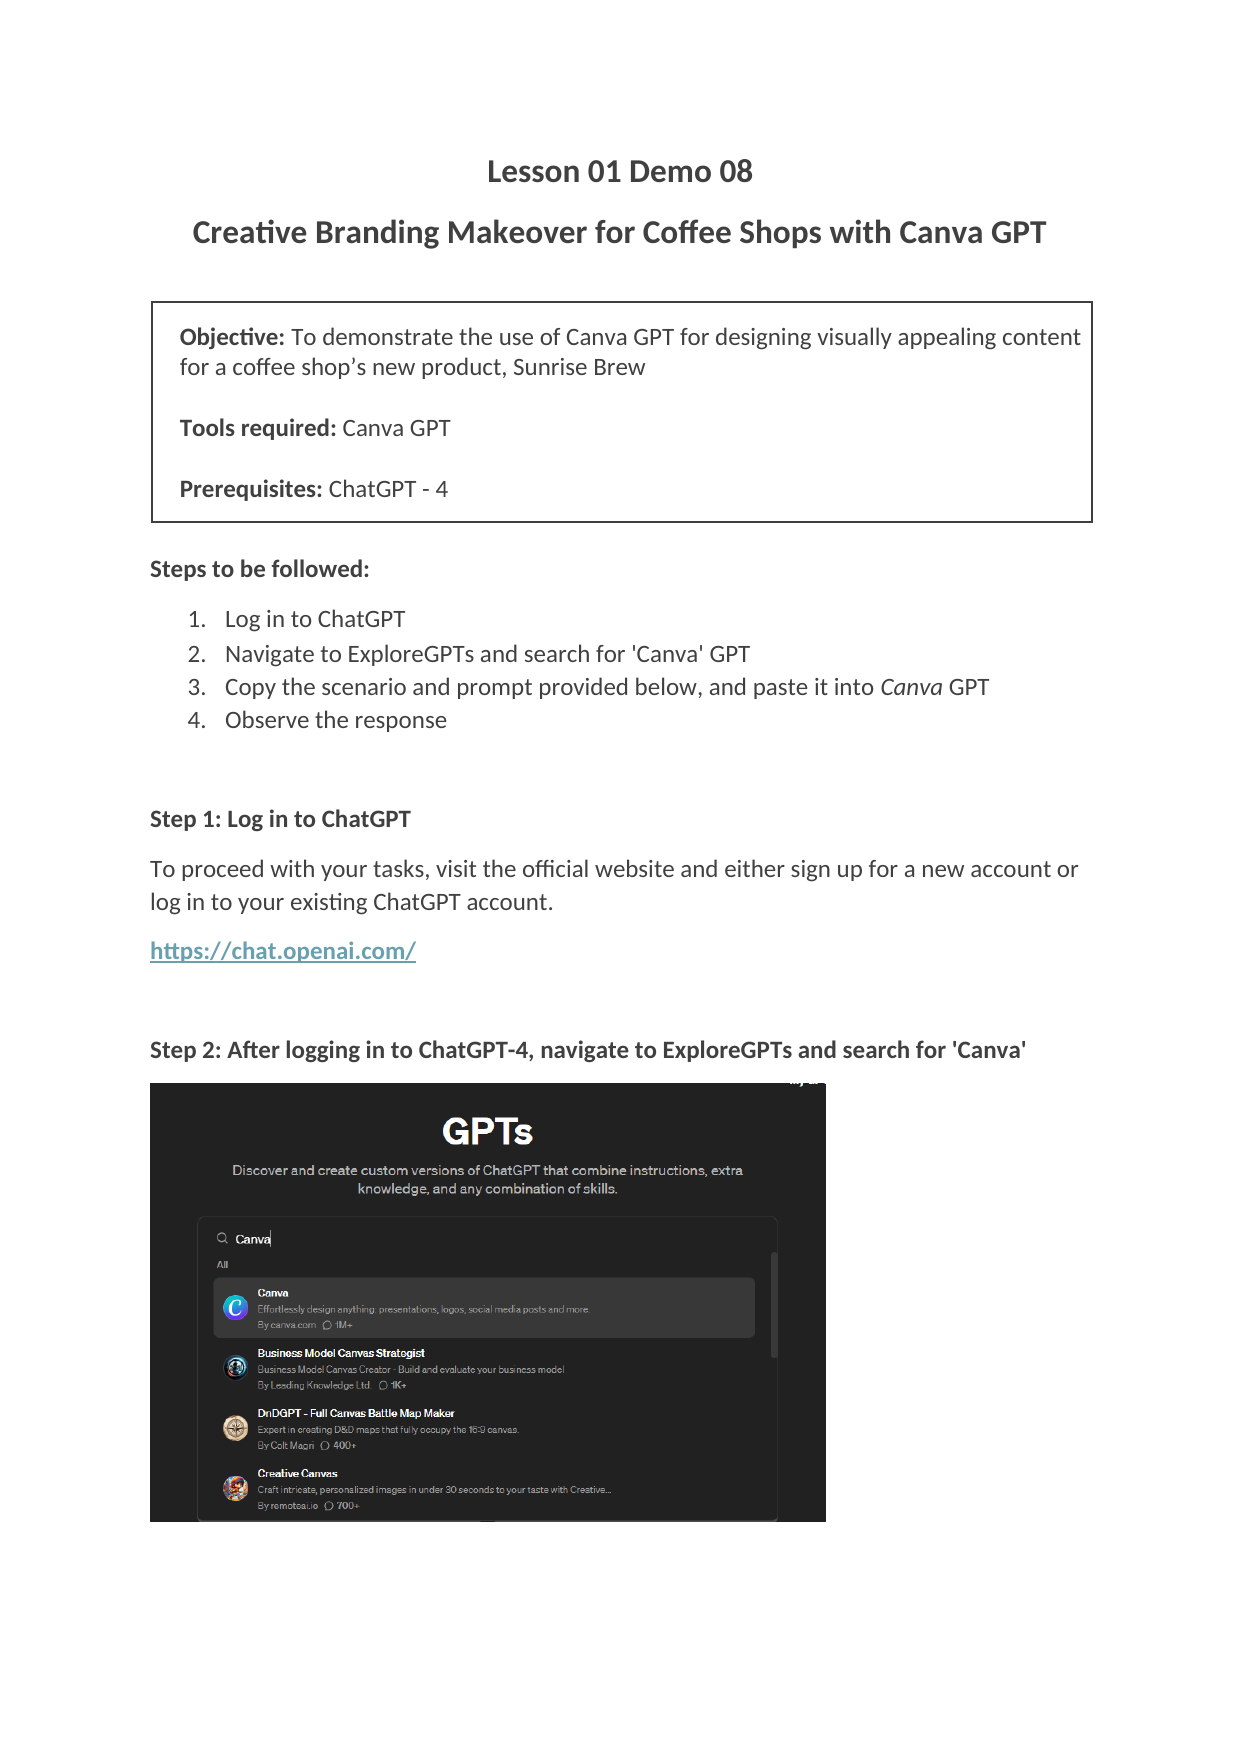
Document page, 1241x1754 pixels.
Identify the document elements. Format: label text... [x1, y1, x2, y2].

text Step 2: After logging in to ChatGPT-4, navigate to ExploreGPTs and search for 'Canva' [150, 1034, 1090, 1065]
text Prerequisites: ChatGPT - 4 [179, 473, 1090, 504]
list Log in to ChatGPT [187, 603, 1090, 634]
text Lesson 01 Demo 08 [150, 150, 1090, 191]
picture [150, 1083, 826, 1522]
text Tools required: Canva GPT [179, 412, 1090, 443]
text Objective: To demonstrate the use of Canva GPT for designing visually appealing content for a coffee shop’s new product, Sunrise Brew [179, 321, 1090, 382]
text Creative Branding Makeover for Coffee Shops with Canva GPT [150, 211, 1090, 251]
text https://chat.openai.com/ [150, 935, 1090, 966]
list Observe the response [187, 704, 1090, 734]
list Copy the scenario and prompt provided below, and paste it into Canva GPT [187, 671, 1090, 702]
text Step 1: Log in to ChatGPT [150, 803, 1090, 834]
text To proceed with your tasks, visit the official website and either sign up for a new account or log in to your existing ChatGPT account. [150, 853, 1090, 916]
text Steps to be followed: [150, 553, 1090, 584]
list Navigate to ExploreGPTs and search for 'Canva' GPT [187, 638, 1090, 669]
